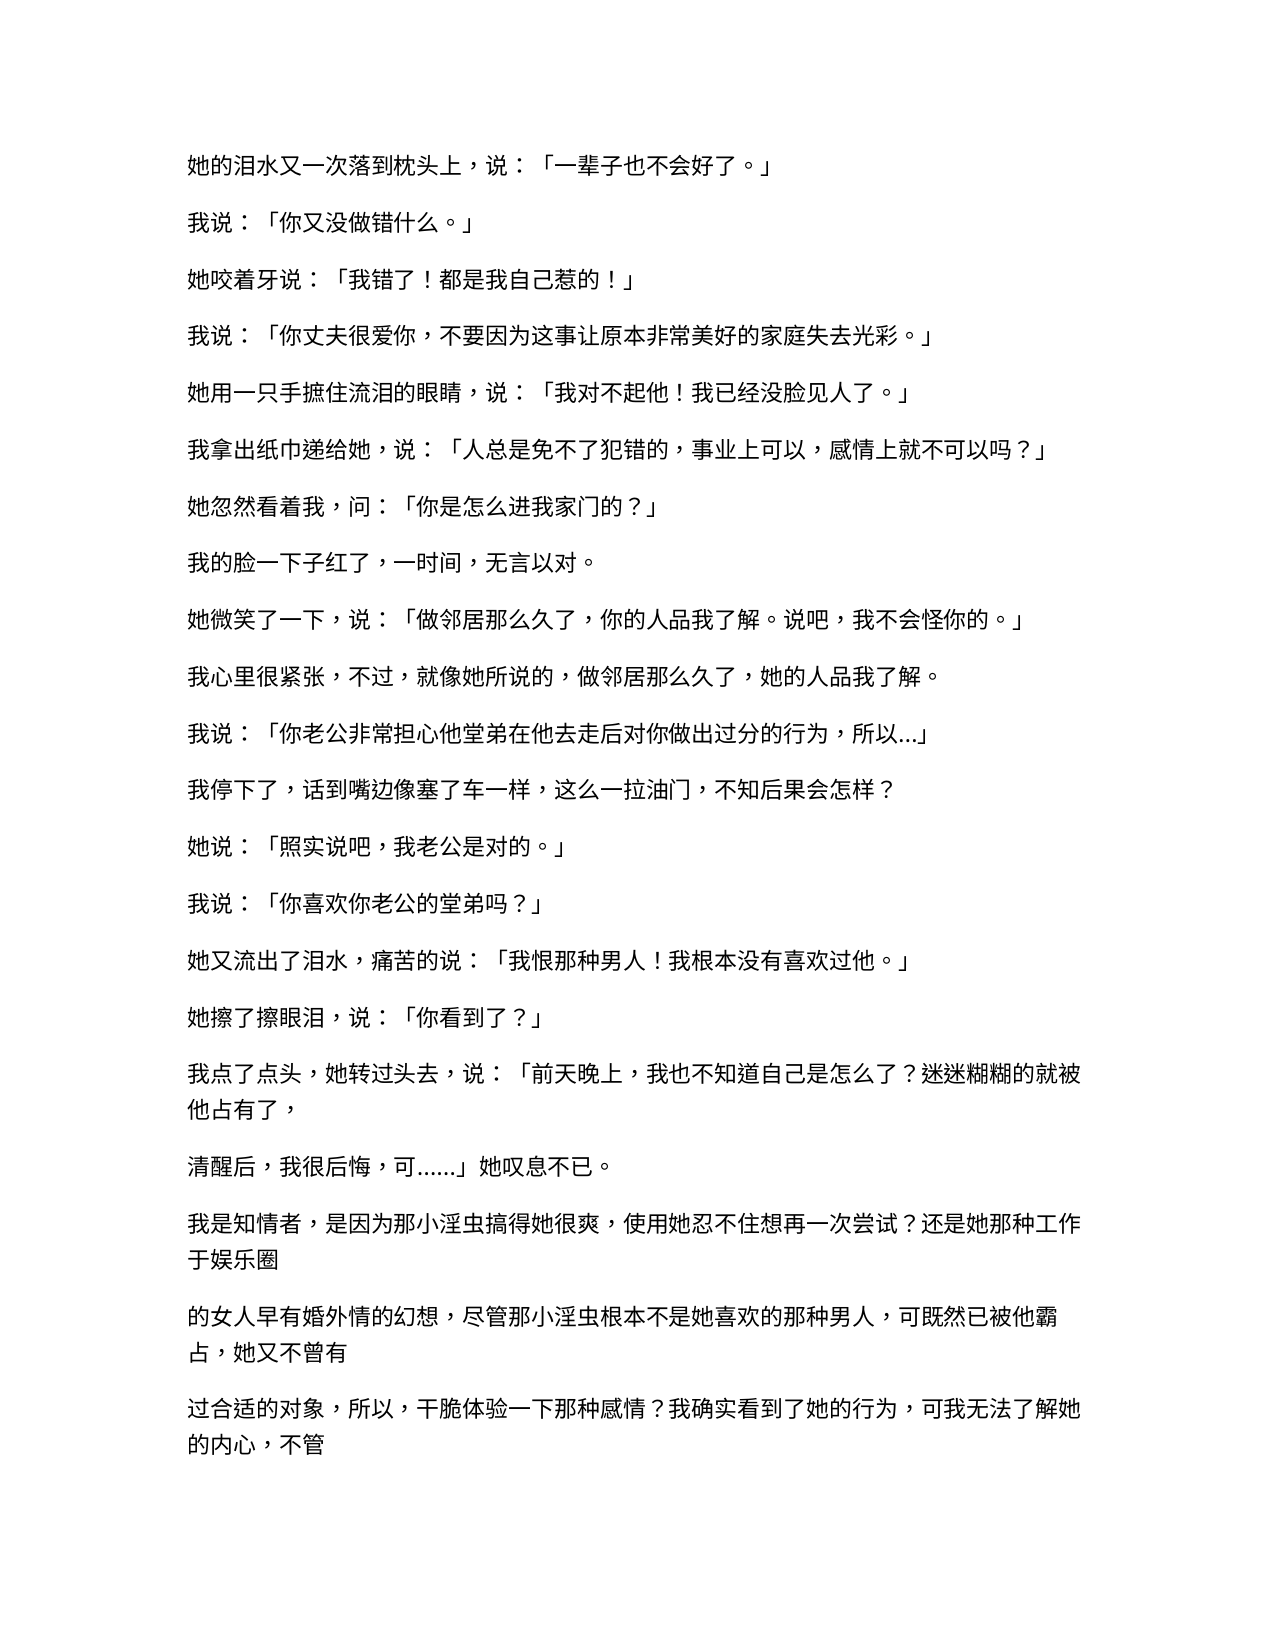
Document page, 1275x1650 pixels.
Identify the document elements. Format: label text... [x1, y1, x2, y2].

text 我说：「你喜欢你老公的堂弟吗？」 [187, 888, 1087, 919]
text 清醒后，我很后悔，可……」她叹息不已。 [187, 1151, 1087, 1182]
text 她擦了擦眼泪，说：「你看到了？」 [187, 1002, 1087, 1033]
text 我说：「你老公非常担心他堂弟在他去走后对你做出过分的行为，所以…」 [187, 718, 1087, 749]
text 她又流出了泪水，痛苦的说：「我恨那种男人！我根本没有喜欢过他。」 [187, 945, 1087, 976]
text 我点了点头，她转过头去，说：「前天晚上，我也不知道自己是怎么了？迷迷糊糊的就被他占有了， [187, 1058, 1087, 1126]
text 她咬着牙说：「我错了！都是我自己惹的！」 [187, 263, 1087, 295]
text 的女人早有婚外情的幻想，尽管那小淫虫根本不是她喜欢的那种男人，可既然已被他霸占，她又不曾有 [187, 1301, 1087, 1368]
text 我说：「你又没做错什么。」 [187, 207, 1087, 238]
text 她用一只手摭住流泪的眼睛，说：「我对不起他！我已经没脸见人了。」 [187, 377, 1087, 408]
text 她微笑了一下，说：「做邻居那么久了，你的人品我了解。说吧，我不会怪你的。」 [187, 604, 1087, 635]
text 她的泪水又一次落到枕头上，说：「一辈子也不会好了。」 [187, 150, 1087, 181]
text 我是知情者，是因为那小淫虫搞得她很爽，使用她忍不住想再一次尝试？还是她那种工作于娱乐圈 [187, 1208, 1087, 1275]
text 我停下了，话到嘴边像塞了车一样，这么一拉油门，不知后果会怎样？ [187, 774, 1087, 806]
text 她说：「照实说吧，我老公是对的。」 [187, 831, 1087, 862]
text 我说：「你丈夫很爱你，不要因为这事让原本非常美好的家庭失去光彩。」 [187, 320, 1087, 352]
text 我心里很紧张，不过，就像她所说的，做邻居那么久了，她的人品我了解。 [187, 661, 1087, 692]
text 我的脸一下子红了，一时间，无言以对。 [187, 547, 1087, 579]
text 过合适的对象，所以，干脆体验一下那种感情？我确实看到了她的行为，可我无法了解她的内心，不管 [187, 1393, 1087, 1460]
text 她忽然看着我，问：「你是怎么进我家门的？」 [187, 491, 1087, 522]
text 我拿出纸巾递给她，说：「人总是免不了犯错的，事业上可以，感情上就不可以吗？」 [187, 434, 1087, 465]
